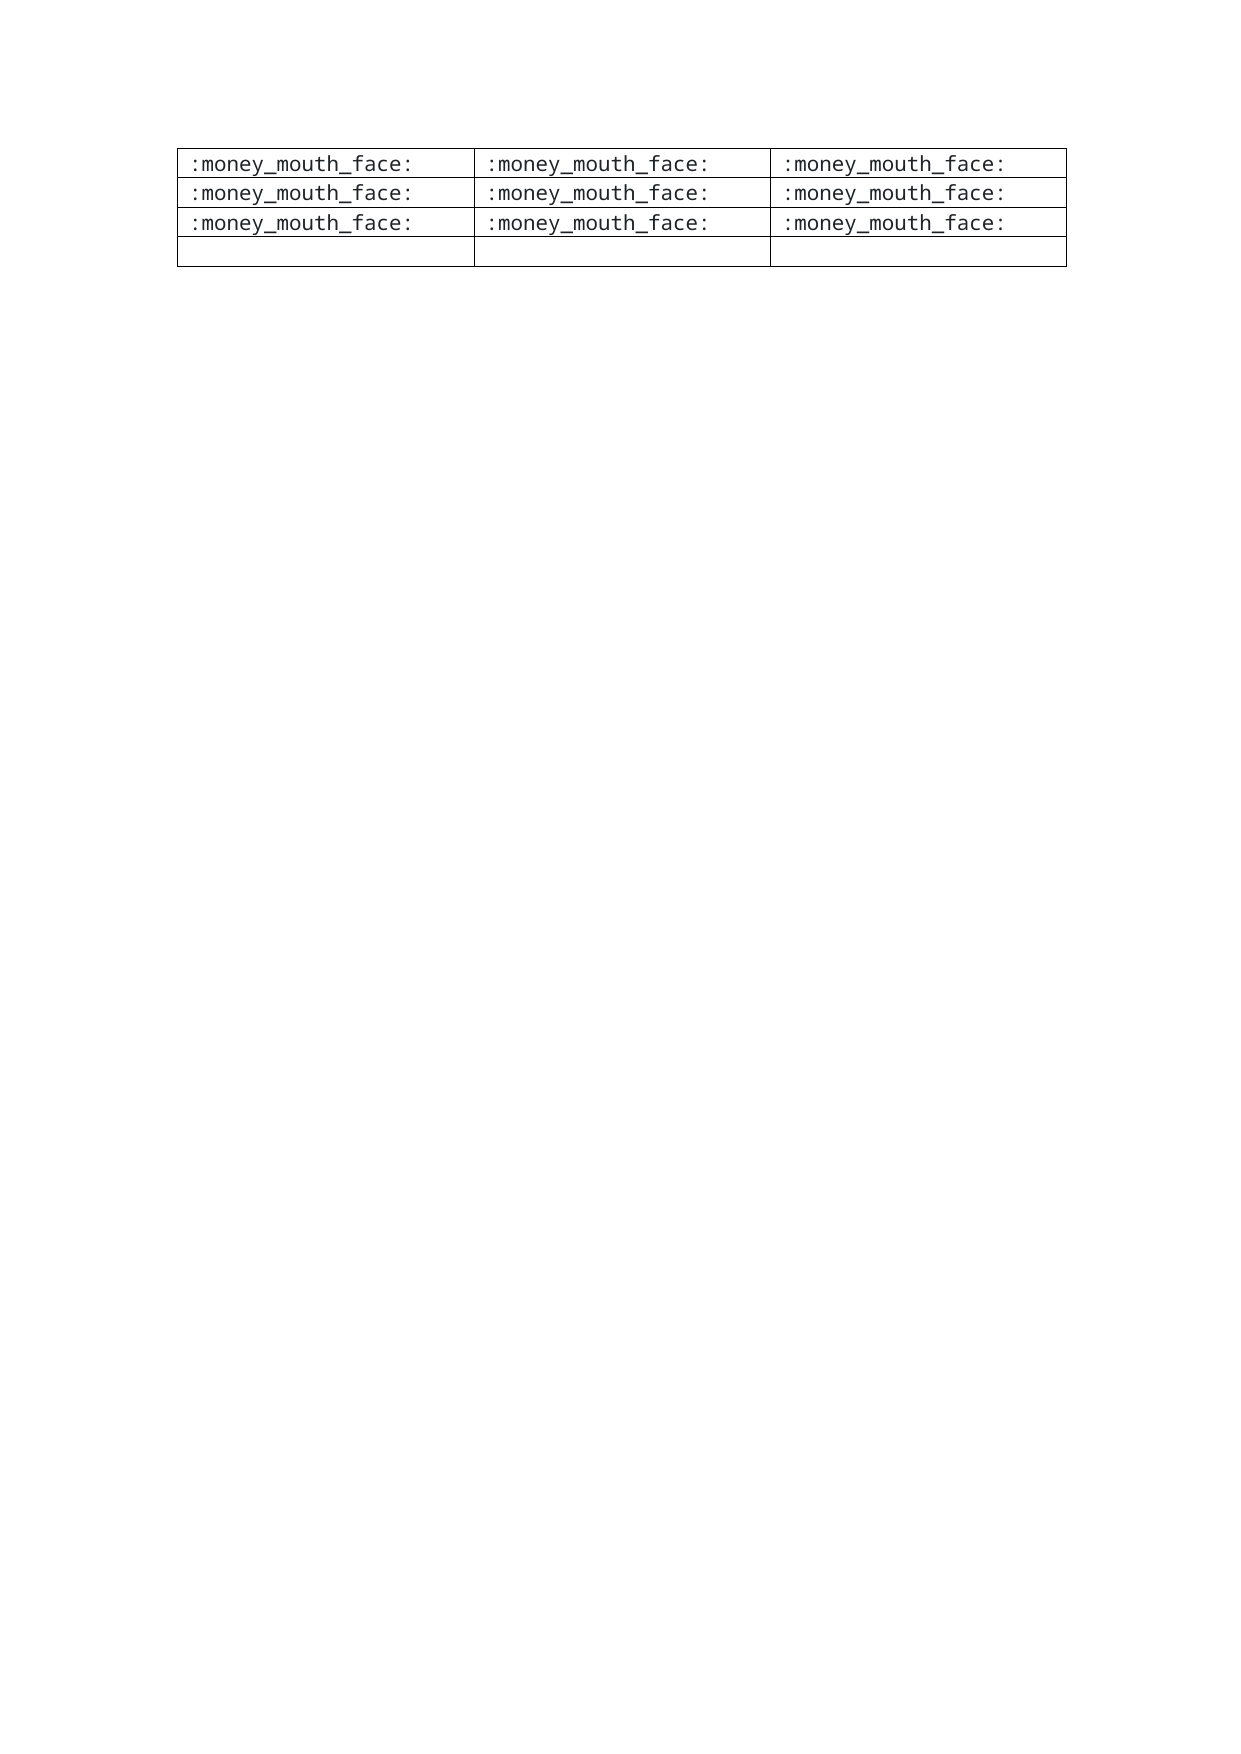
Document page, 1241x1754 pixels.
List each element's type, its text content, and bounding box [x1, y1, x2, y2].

table_cell :money_mouth_face: [475, 208, 770, 236]
table_cell :money_mouth_face: [178, 208, 474, 236]
table_header :money_mouth_face: [475, 149, 770, 177]
table_cell :money_mouth_face: [771, 178, 1066, 207]
table_cell :money_mouth_face: [178, 178, 474, 207]
table_cell [771, 237, 1066, 266]
table_cell :money_mouth_face: [771, 208, 1066, 236]
table_header :money_mouth_face: [178, 149, 474, 177]
table_header :money_mouth_face: [771, 149, 1066, 177]
table_cell [475, 237, 770, 266]
table_cell :money_mouth_face: [475, 178, 770, 207]
table_cell [178, 237, 474, 266]
